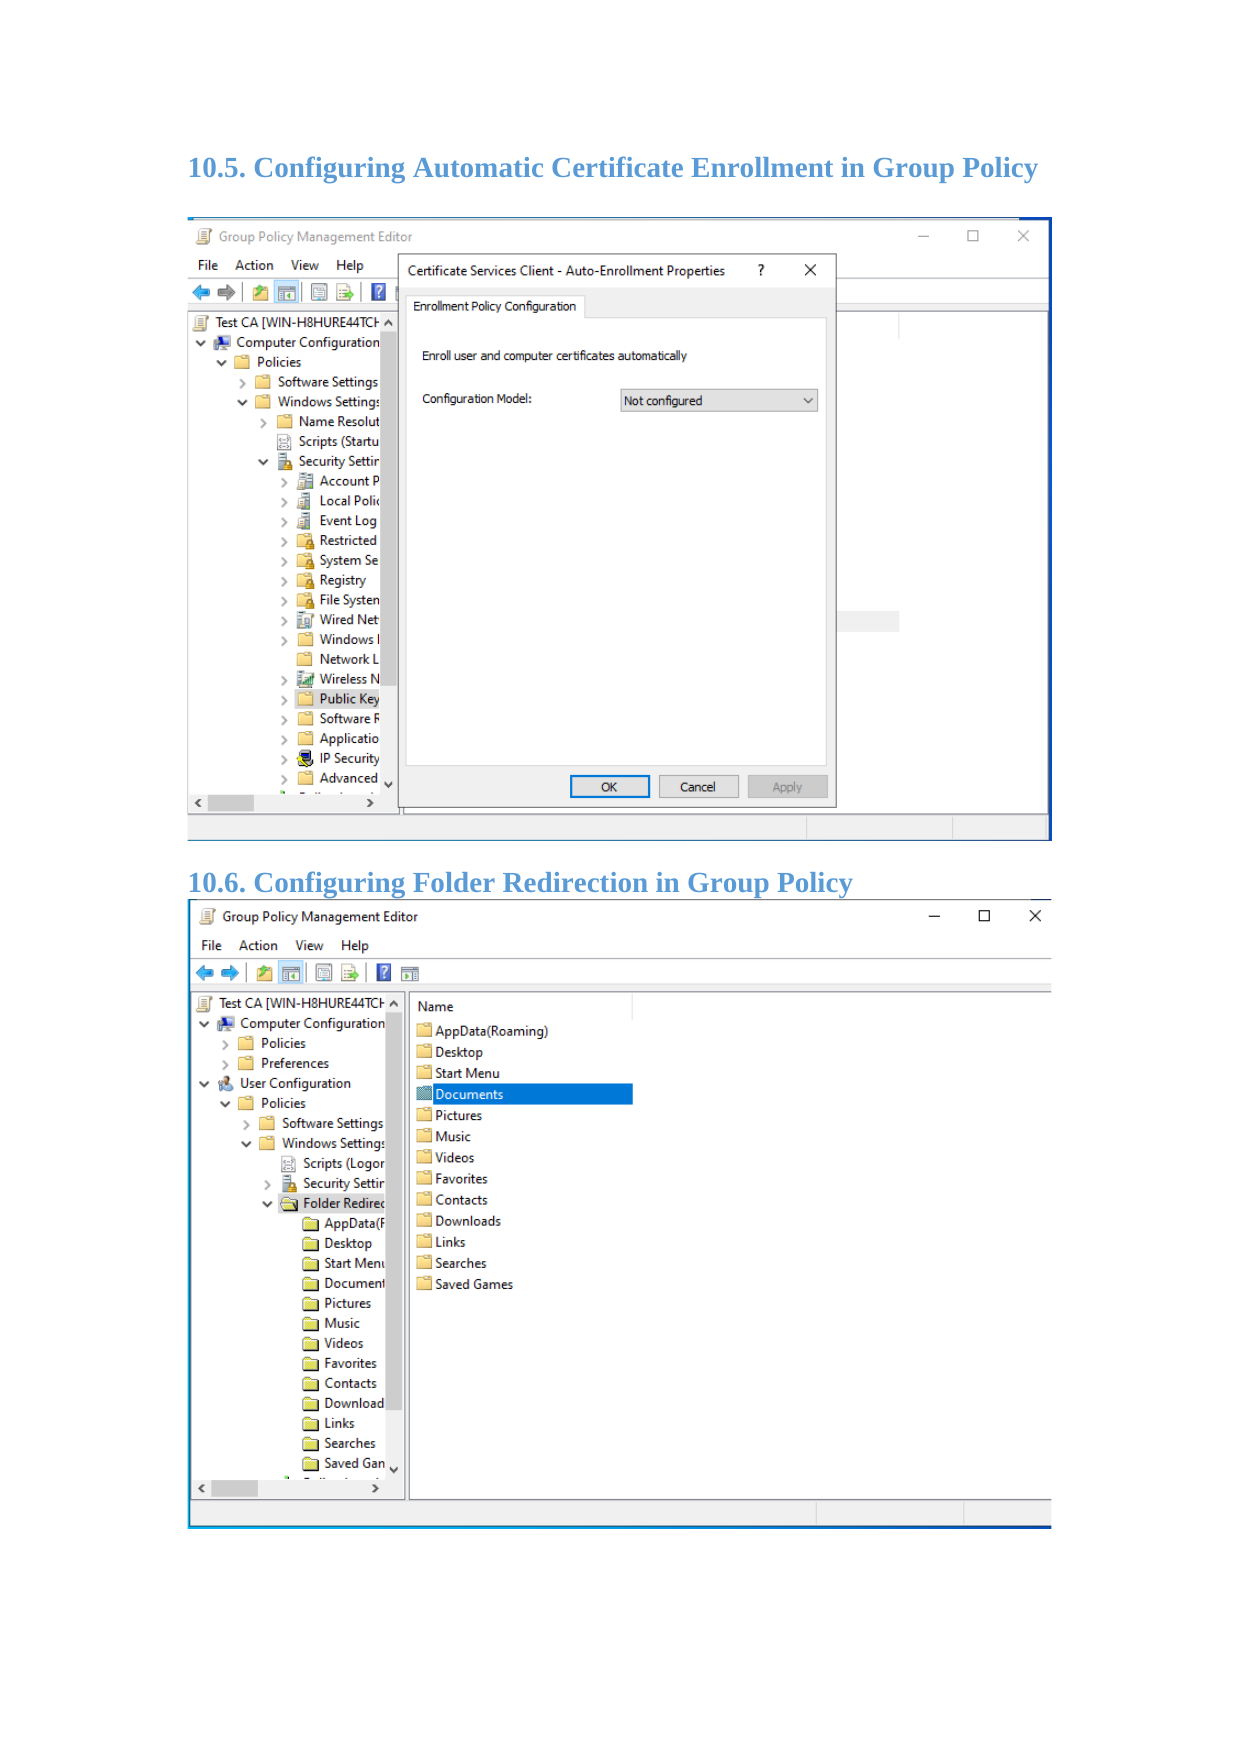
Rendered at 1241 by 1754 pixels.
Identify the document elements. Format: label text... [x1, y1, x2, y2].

list Configuring Automatic Certificate Enrollment in Group Policy [187, 150, 1053, 183]
list Configuring Folder Redirection in Group Policy [187, 866, 1053, 899]
picture [190, 899, 1052, 1529]
picture [187, 217, 1052, 841]
